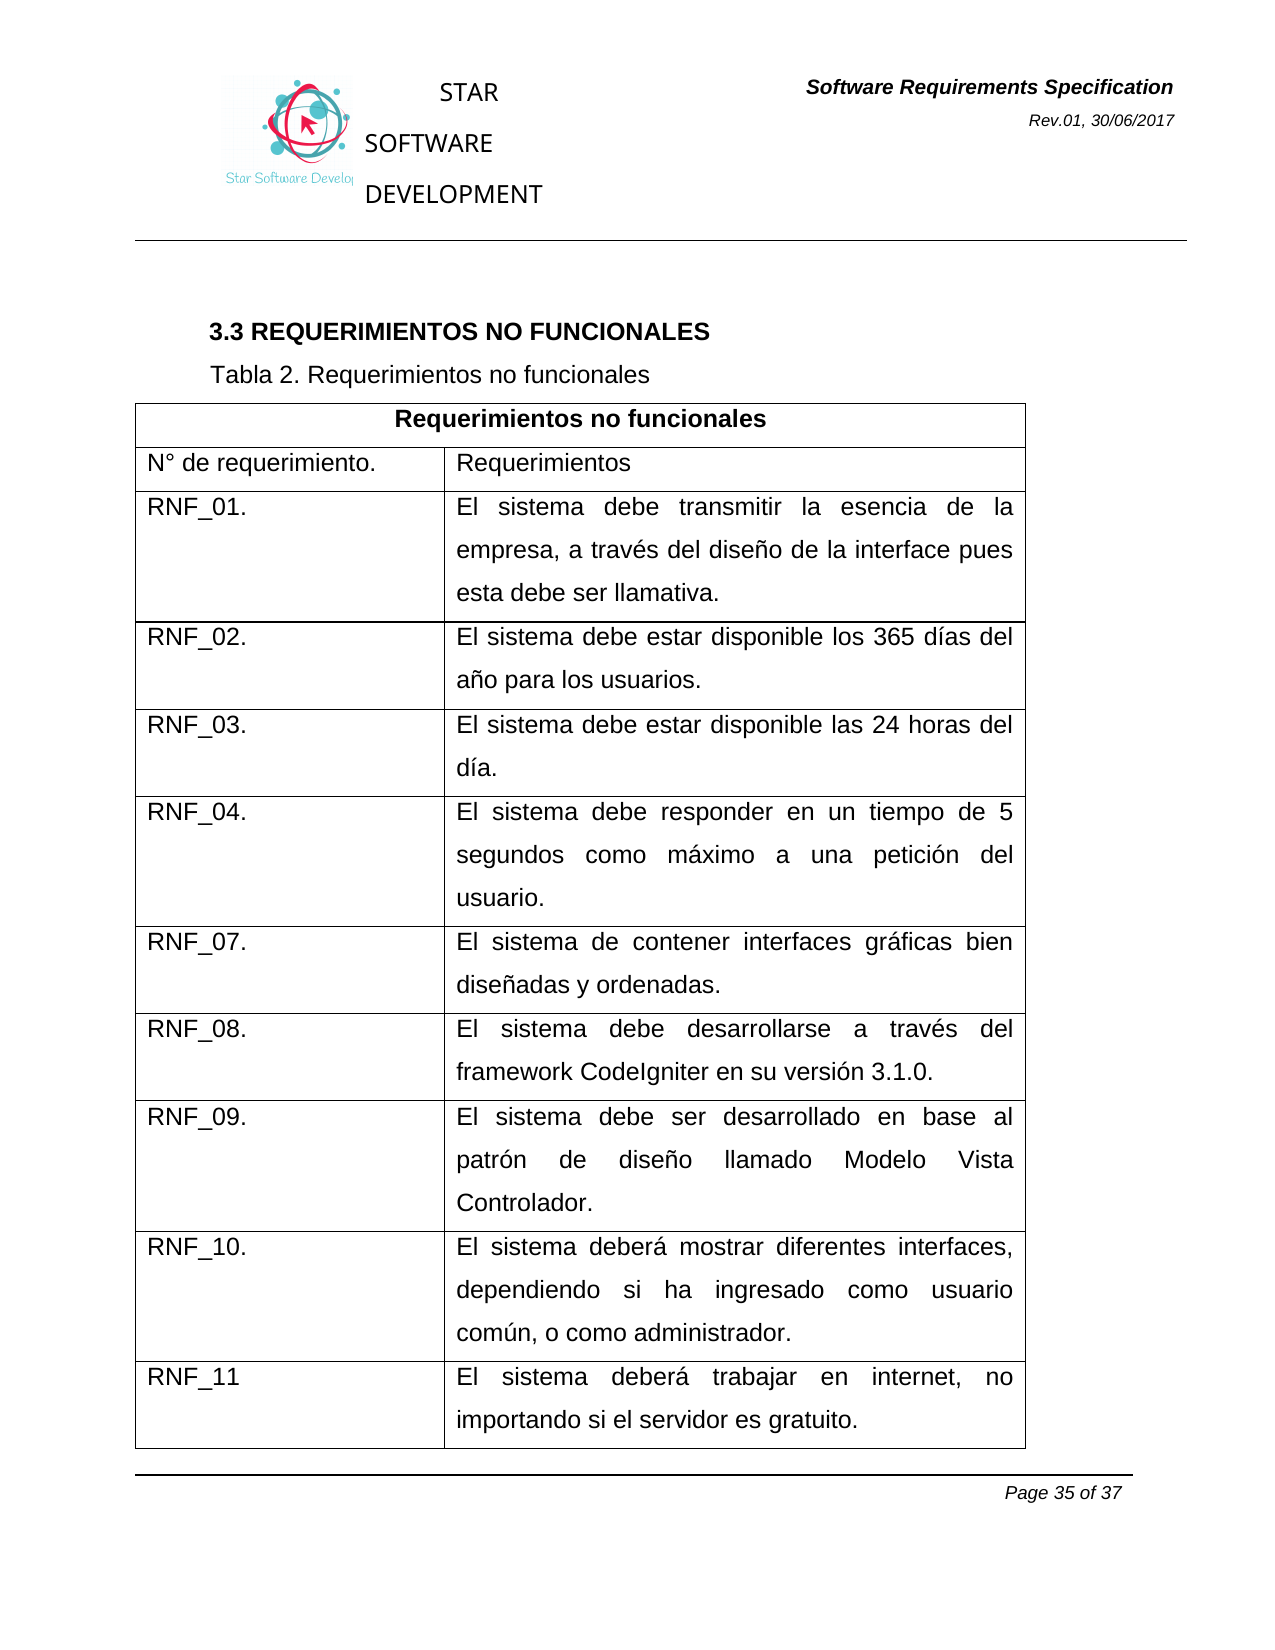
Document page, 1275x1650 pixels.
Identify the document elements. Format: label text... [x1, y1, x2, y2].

table_cell El sistema deberá trabajar en internet, no importando si el servidor es gratuito. [445, 1362, 1025, 1448]
table_cell RNF_04. [136, 797, 444, 926]
table_cell El sistema debe transmitir la esencia de la empresa, a través del diseño de la interface pues esta debe ser llamativa. [445, 492, 1025, 621]
table_cell N° de requerimiento. [136, 448, 444, 491]
table_cell RNF_10. [136, 1232, 444, 1361]
table_cell El sistema debe estar disponible los 365 días del año para los usuarios. [445, 623, 1025, 708]
table_cell RNF_01. [136, 492, 444, 621]
table_cell RNF_02. [136, 623, 444, 708]
table_cell Requerimientos [445, 448, 1025, 491]
table_cell RNF_07. [136, 927, 444, 1013]
table_cell RNF_03. [136, 710, 444, 796]
table_cell RNF_08. [136, 1014, 444, 1100]
table_cell El sistema de contener interfaces gráficas bien diseñadas y ordenadas. [445, 927, 1025, 1013]
text Tabla 2. Requerimientos no funcionales [135, 360, 1140, 388]
table_cell El sistema debe estar disponible las 24 horas del día. [445, 710, 1025, 796]
table_cell El sistema debe desarrollarse a través del framework CodeIgniter en su versión 3.1.0. [445, 1014, 1025, 1100]
table_header Requerimientos no funcionales [136, 404, 1025, 447]
table_cell El sistema deberá mostrar diferentes interfaces, dependiendo si ha ingresado como usuario común, o como administrador. [445, 1232, 1025, 1361]
table_cell El sistema debe ser desarrollado en base al patrón de diseño llamado Modelo Vista Controlador. [445, 1101, 1025, 1231]
table_cell RNF_11 [136, 1362, 444, 1448]
subtitle 3.3 REQUERIMIENTOS NO FUNCIONALES [135, 317, 1140, 345]
table_cell El sistema debe responder en un tiempo de 5 segundos como máximo a una petición del usuario. [445, 797, 1025, 926]
table_cell RNF_09. [136, 1101, 444, 1231]
picture [221, 75, 353, 186]
